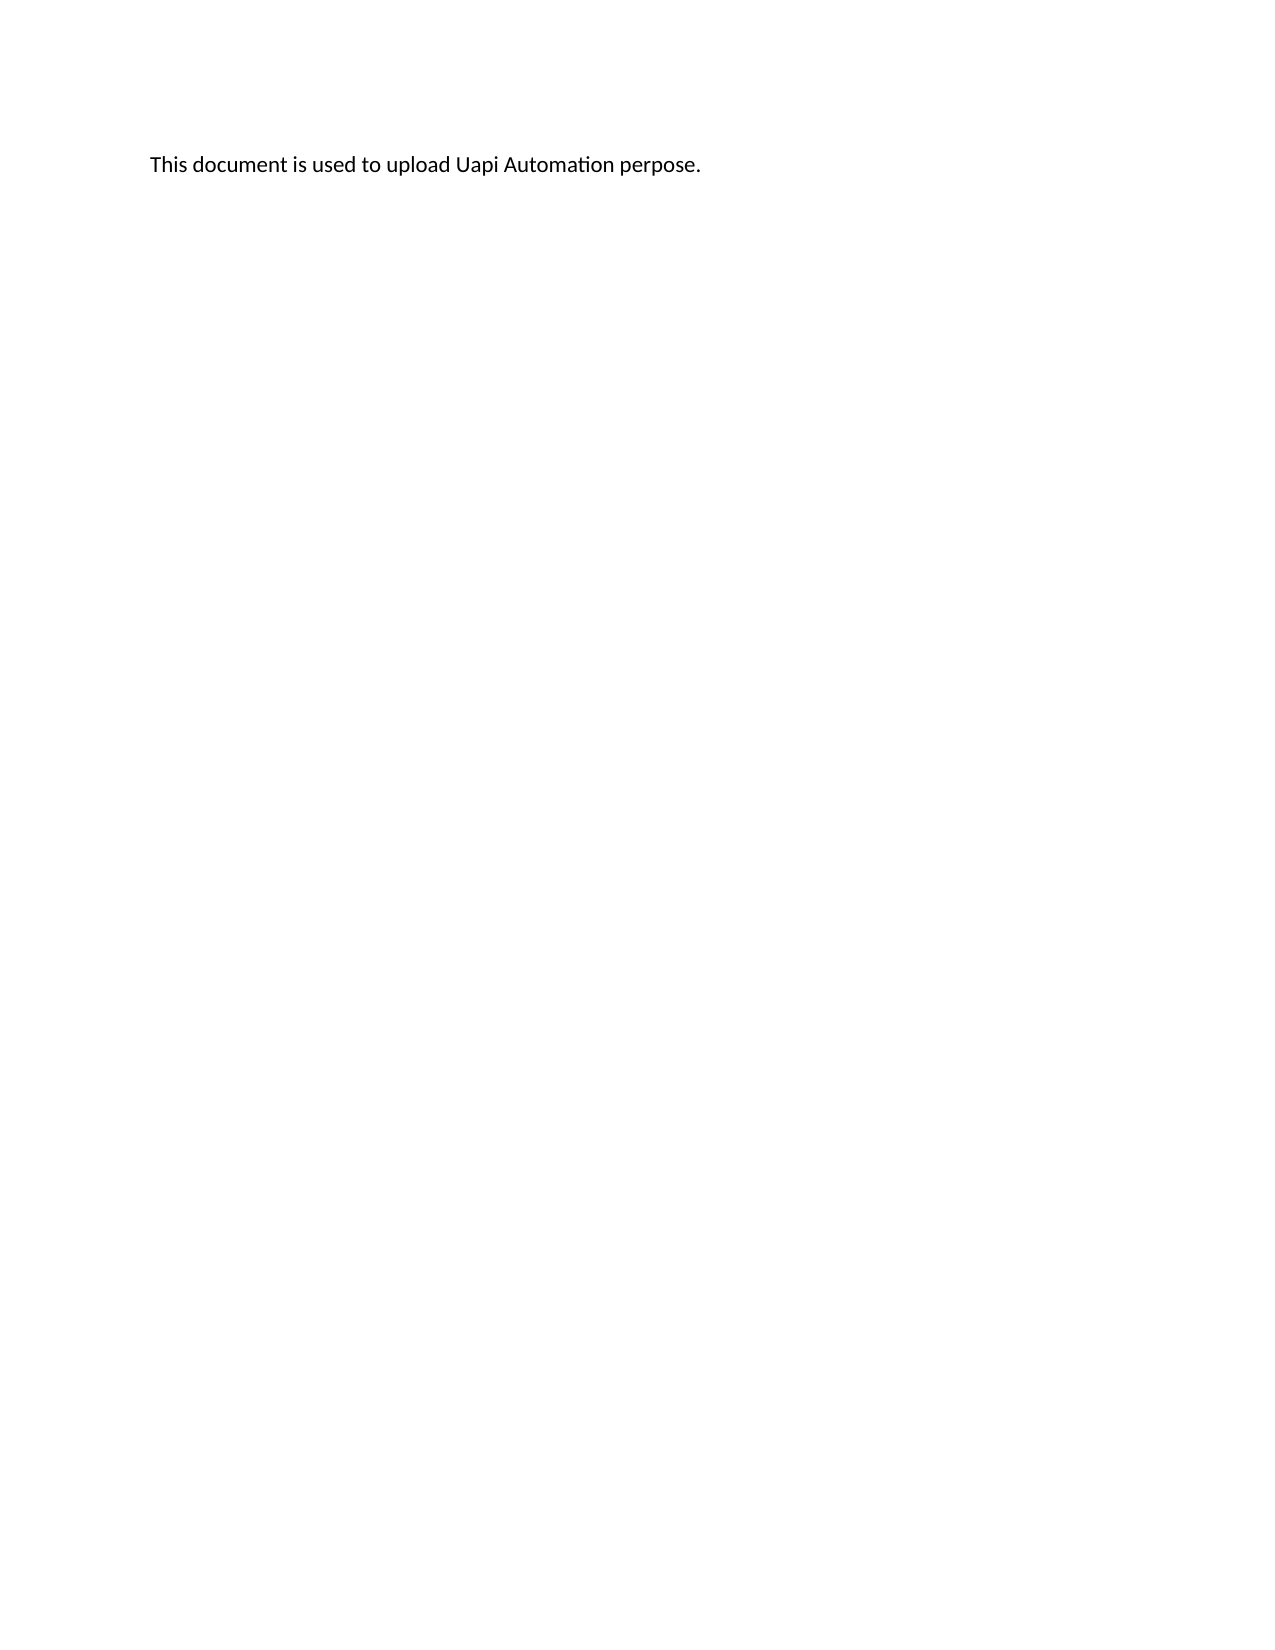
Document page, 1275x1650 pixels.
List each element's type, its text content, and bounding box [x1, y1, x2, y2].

text This document is used to upload Uapi Automation perpose. [150, 150, 1125, 178]
